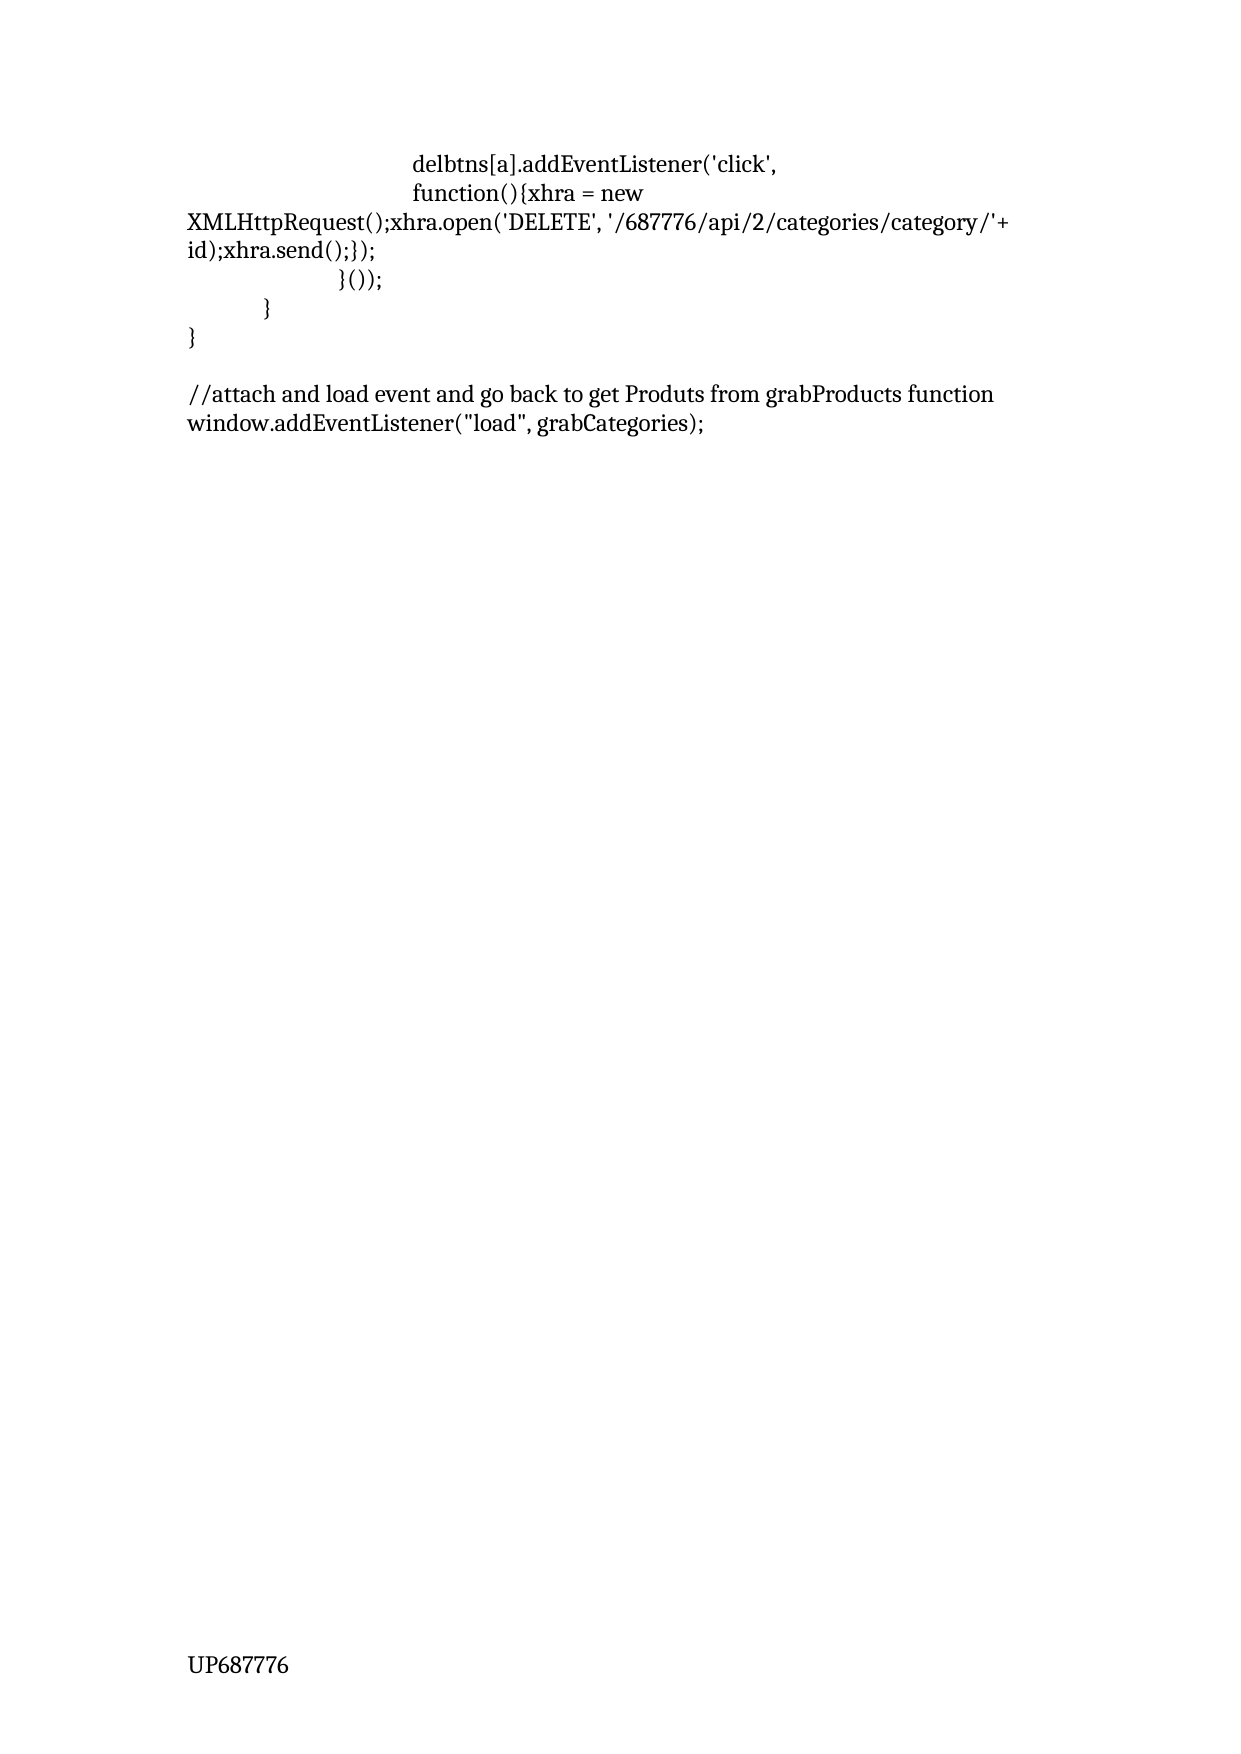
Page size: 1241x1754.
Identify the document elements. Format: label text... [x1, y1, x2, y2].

text }()); [187, 265, 1053, 294]
text //attach and load event and go back to get Produts from grabProducts function [187, 380, 1053, 409]
text window.addEventListener("load", grabCategories); [187, 409, 1053, 437]
text } [187, 294, 1053, 322]
text delbtns[a].addEventListener('click', [187, 150, 1053, 179]
text } [187, 322, 1053, 351]
text function(){xhra = new XMLHttpRequest();xhra.open('DELETE', '/687776/api/2/categories/category/'+ id);xhra.send();}); [187, 179, 1053, 265]
